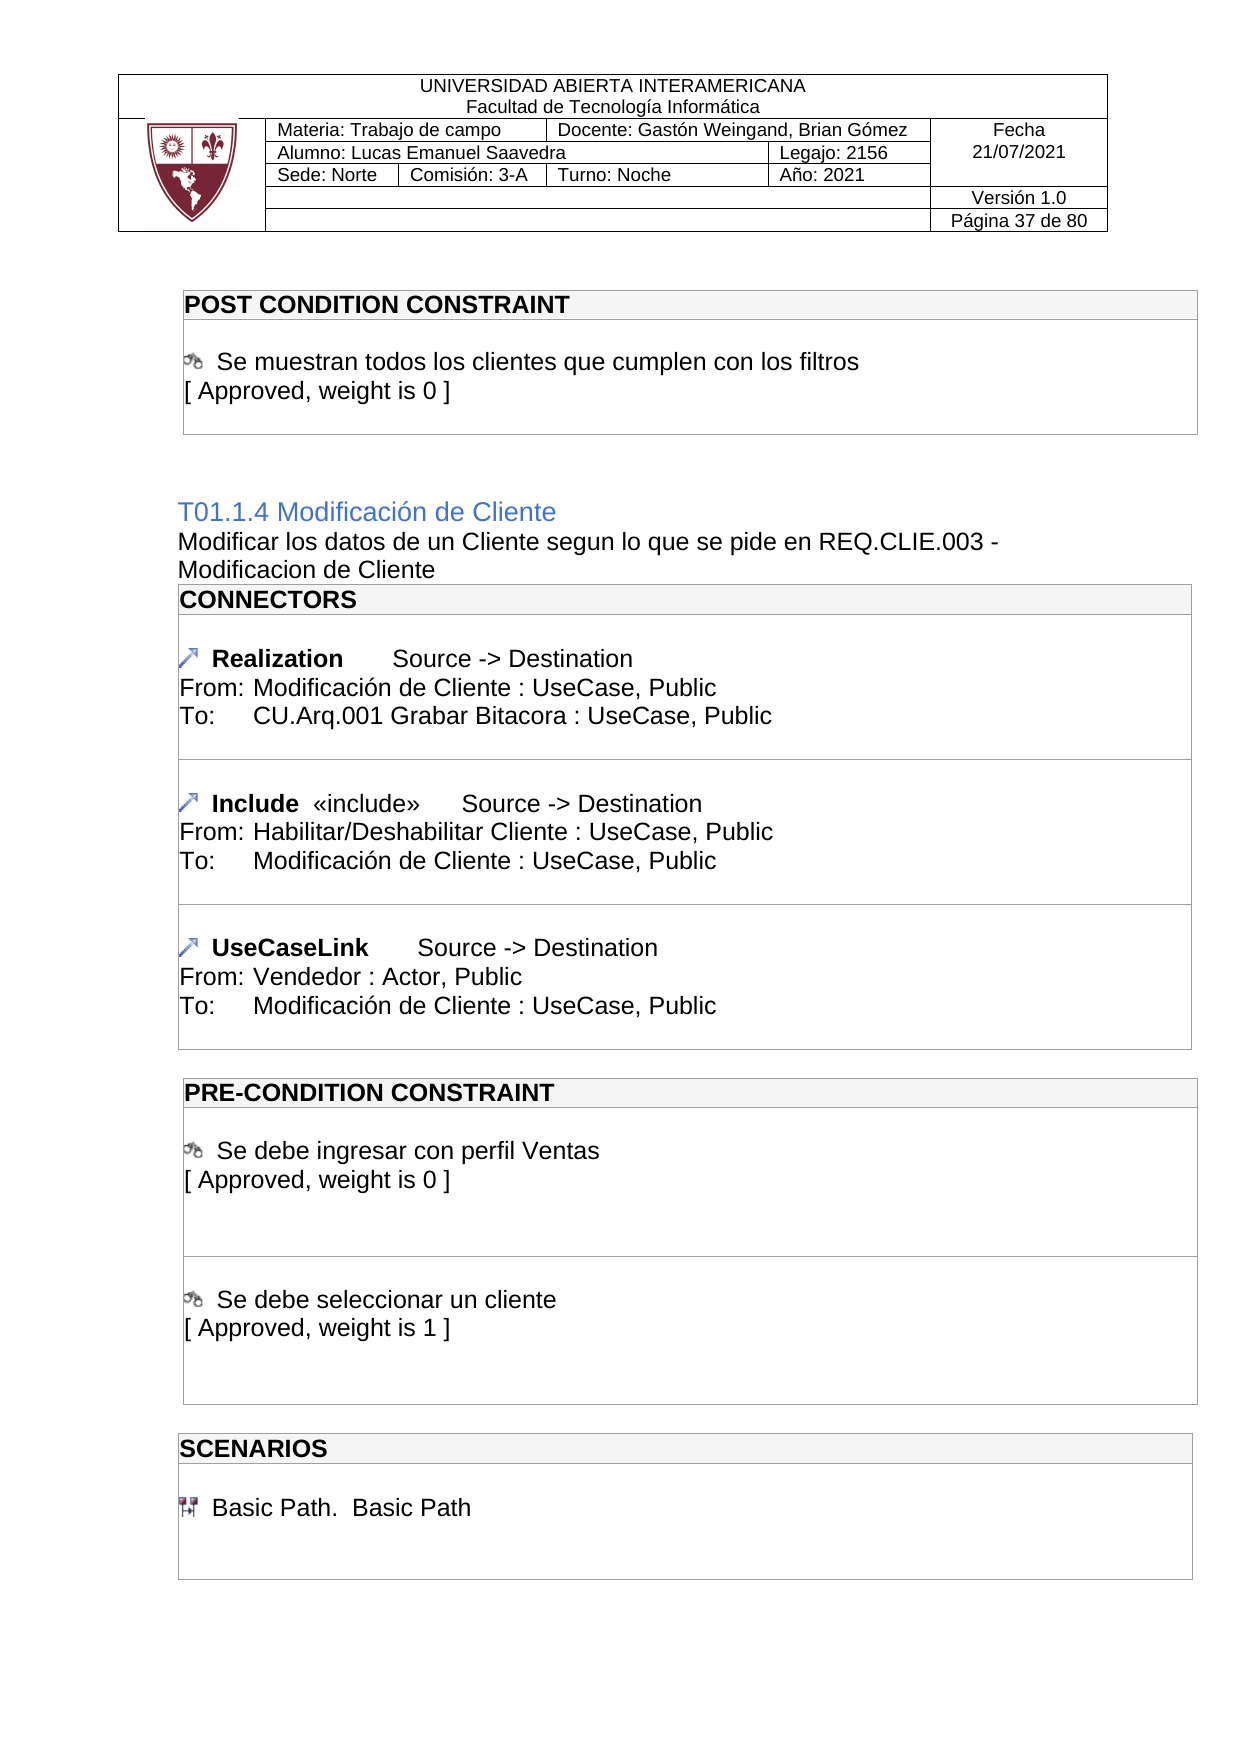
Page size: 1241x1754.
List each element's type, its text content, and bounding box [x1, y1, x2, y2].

table_cell Se muestran todos los clientes que cumplen con los filtros [ Approved, weight is 0 ] [184, 320, 1197, 434]
picture [179, 793, 198, 812]
table_header POST CONDITION CONSTRAINT [184, 291, 1197, 318]
table_header PRE-CONDITION CONSTRAINT [184, 1079, 1197, 1107]
table_header CONNECTORS [179, 585, 1191, 614]
table_header SCENARIOS [179, 1434, 1192, 1463]
picture [183, 1289, 203, 1309]
picture [183, 352, 203, 371]
table_cell UseCaseLink Source -> Destination From: Vendedor : Actor, Public To: Modificación de Cliente : UseCase, Public [179, 905, 1191, 1048]
table_cell Se debe ingresar con perfil Ventas [ Approved, weight is 0 ] [184, 1108, 1197, 1256]
table_cell Include «include» Source -> Destination From: Habilitar/Deshabilitar Cliente : UseCase, Public To: Modificación de Cliente : UseCase, Public [179, 760, 1191, 904]
picture [179, 938, 198, 957]
picture [179, 1497, 198, 1517]
table_cell Realization Source -> Destination From: Modificación de Cliente : UseCase, Public To: CU.Arq.001 Grabar Bitacora : UseCase, Public [179, 615, 1191, 759]
table_cell Se debe seleccionar un cliente [ Approved, weight is 1 ] [184, 1257, 1197, 1404]
subtitle T01.1.4 Modificación de Cliente [177, 496, 1063, 527]
text Modificar los datos de un Cliente segun lo que se pide en REQ.CLIE.003 - Modificacion de Cliente [177, 527, 1063, 584]
picture [183, 1140, 203, 1160]
picture [145, 118, 239, 226]
picture [179, 648, 198, 668]
